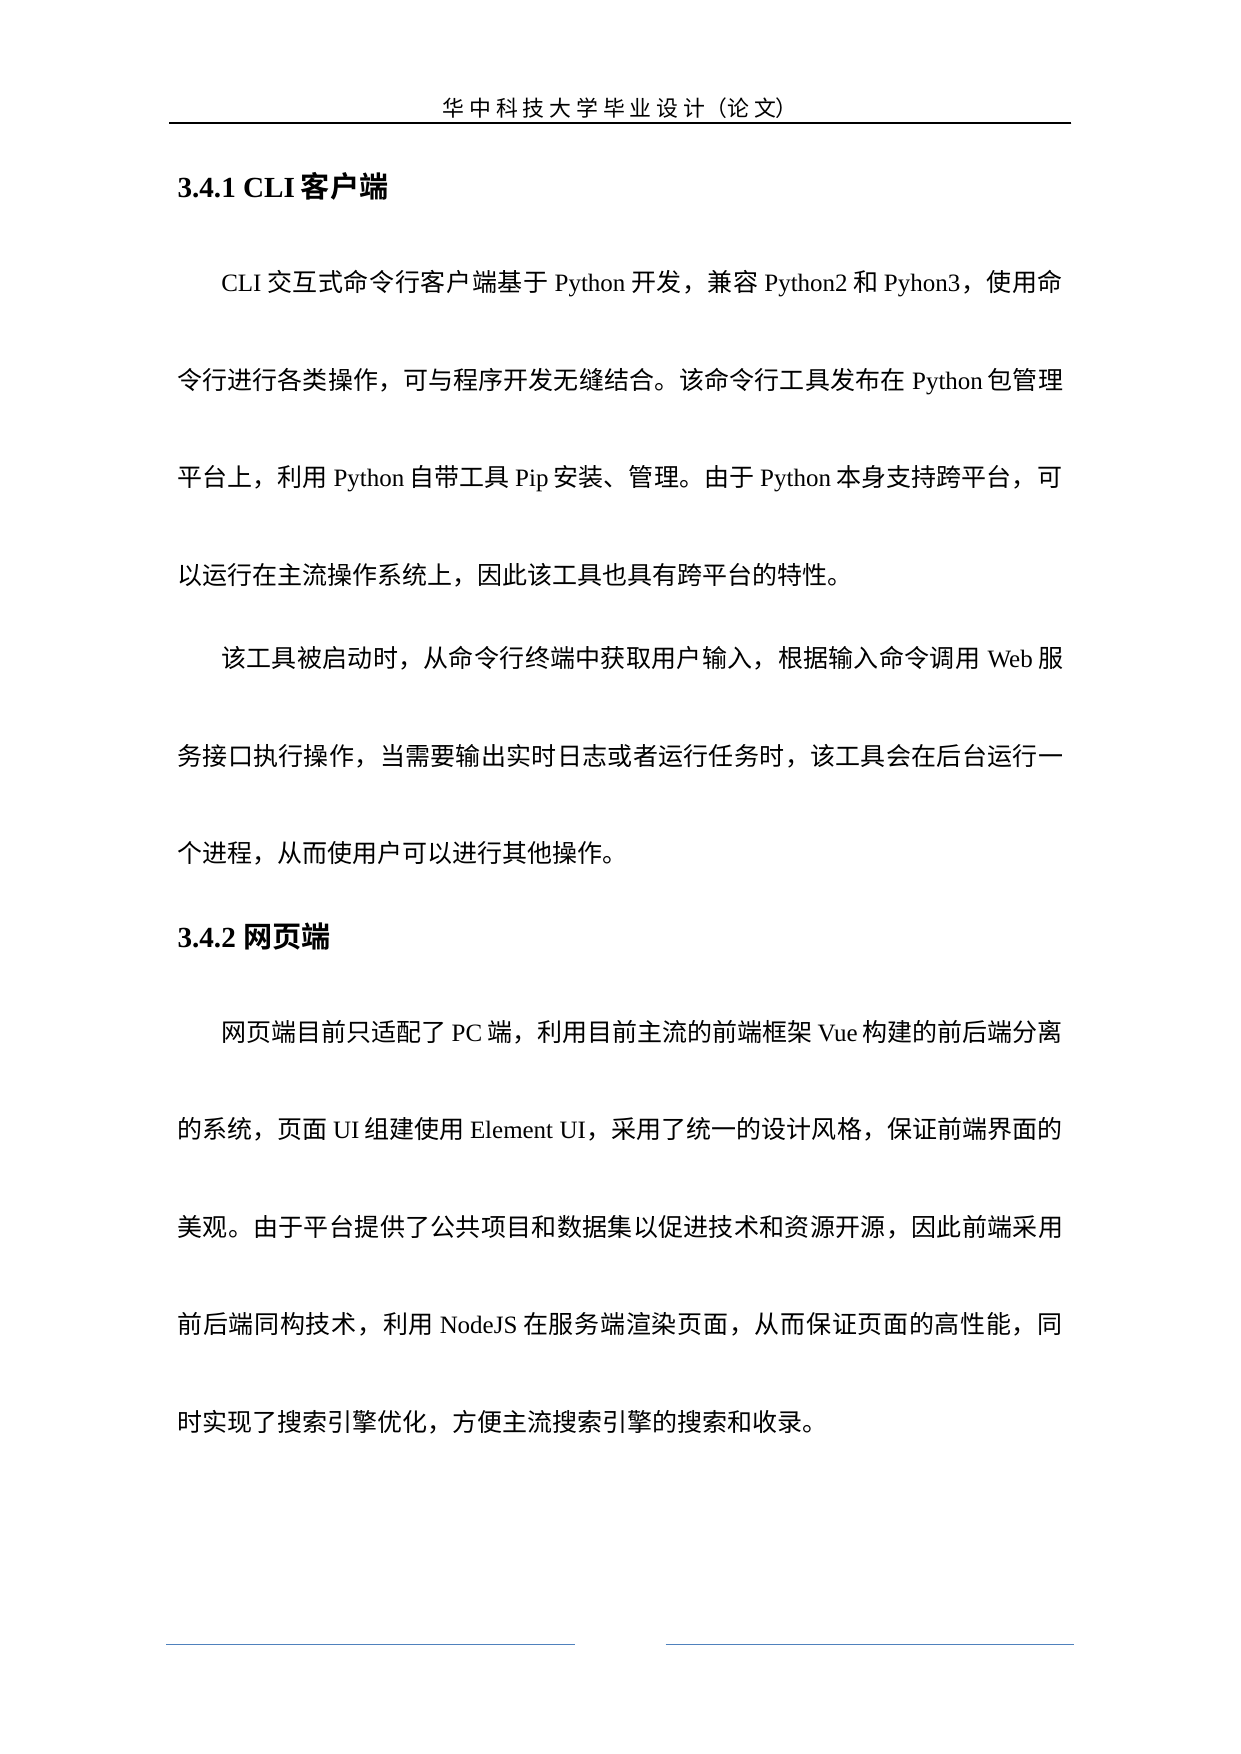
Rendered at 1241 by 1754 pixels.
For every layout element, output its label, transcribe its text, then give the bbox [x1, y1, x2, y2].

text CLI交互式命令行客户端基于Python开发，兼容Python2和Pyhon3，使用命令行进行各类操作，可与程序开发无缝结合。该命令行工具发布在Python包管理平台上，利用Python自带工具Pip安装、管理。由于Python本身支持跨平台，可以运行在主流操作系统上，因此该工具也具有跨平台的特性。 [177, 248, 1063, 606]
text 3.4.1 CLI客户端 [177, 153, 1063, 218]
text 该工具被启动时，从命令行终端中获取用户输入，根据输入命令调用Web服务接口执行操作，当需要输出实时日志或者运行任务时，该工具会在后台运行一个进程，从而使用户可以进行其他操作。 [177, 624, 1063, 884]
text 3.4.2 网页端 [177, 902, 1063, 967]
text 网页端目前只适配了PC端，利用目前主流的前端框架Vue构建的前后端分离的系统，页面UI组建使用Element UI，采用了统一的设计风格，保证前端界面的美观。由于平台提供了公共项目和数据集以促进技术和资源开源，因此前端采用前后端同构技术，利用NodeJS在服务端渲染页面，从而保证页面的高性能，同时实现了搜索引擎优化，方便主流搜索引擎的搜索和收录。 [177, 998, 1063, 1453]
